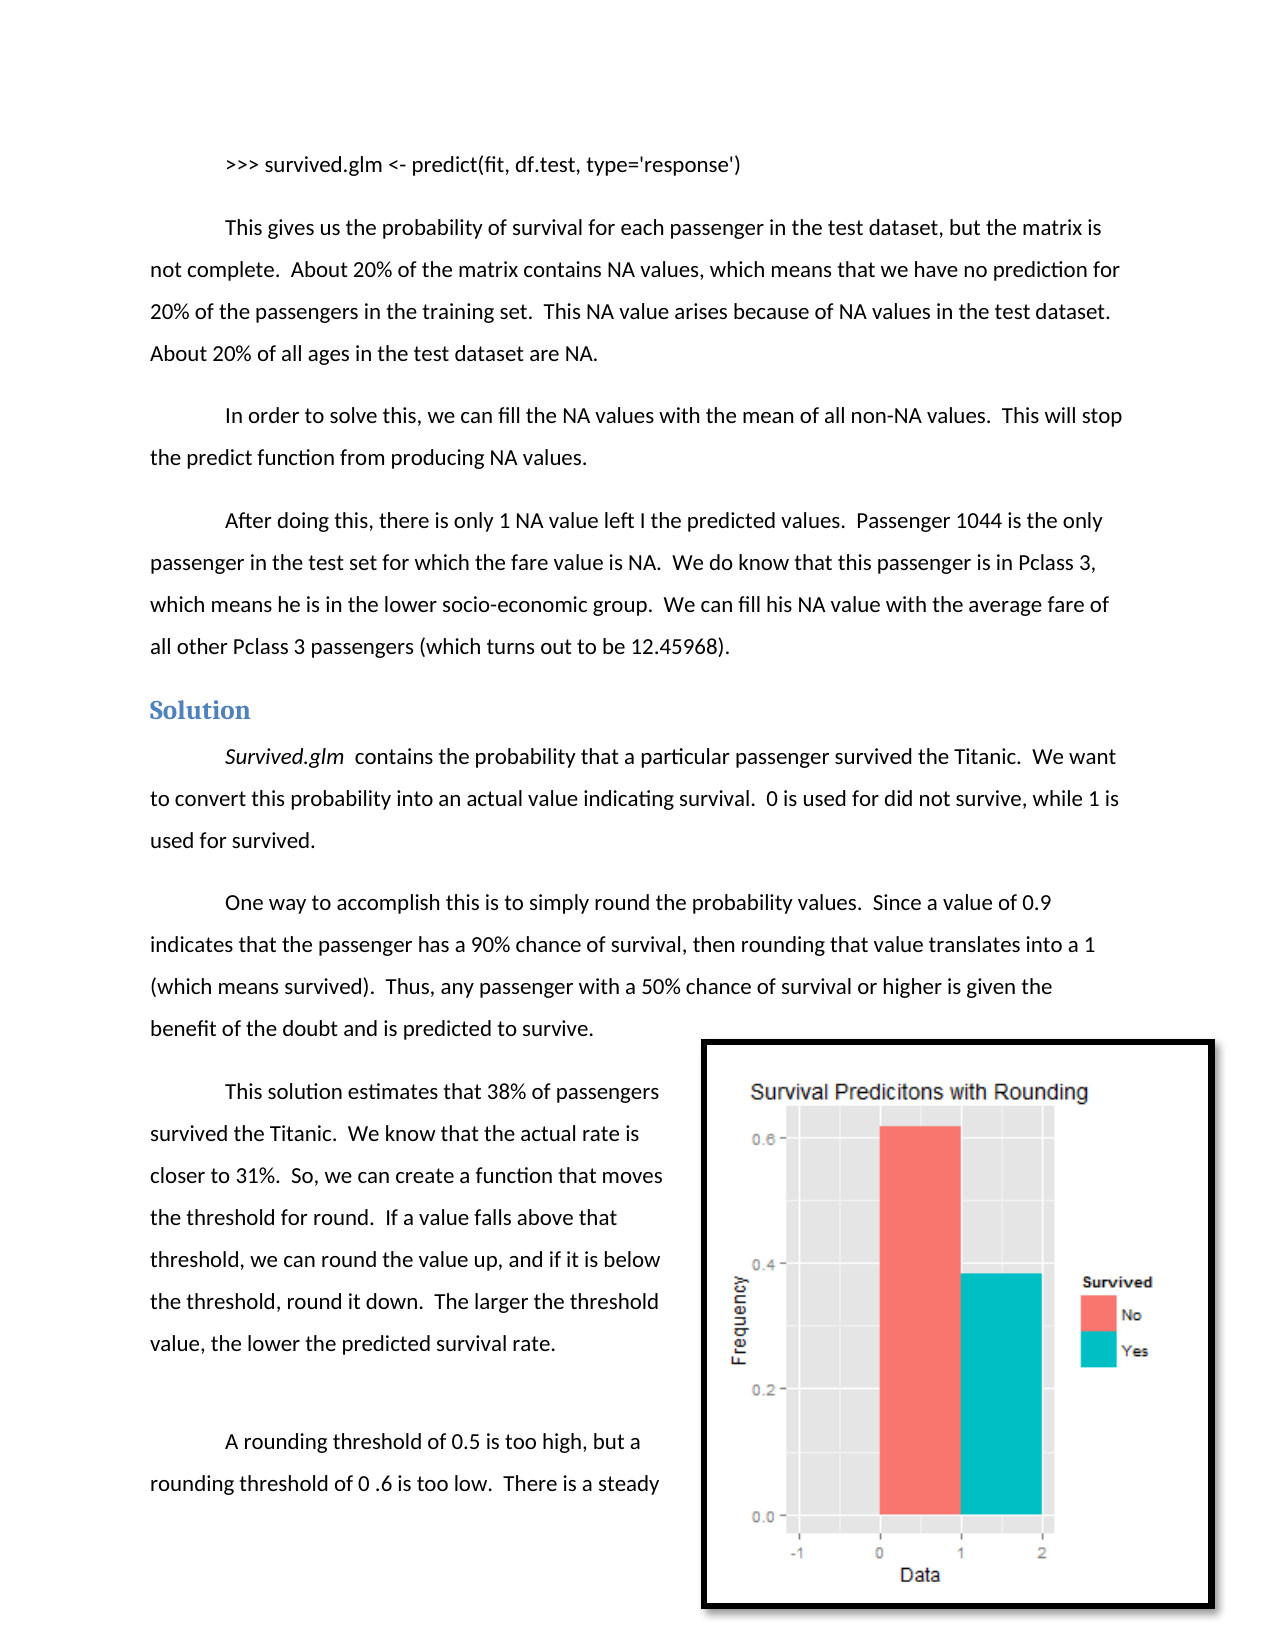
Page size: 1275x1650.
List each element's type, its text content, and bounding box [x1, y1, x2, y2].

text After doing this, there is only 1 NA value left I the predicted values. Passenger 1044 is the only passenger in the test set for which the fare value is NA. We do know that this passenger is in Pclass 3, which means he is in the lower socio-economic group. We can fill his NA value with the average fare of all other Pclass 3 passengers (which turns out to be 12.45968). [150, 506, 1125, 660]
subtitle Solution [150, 695, 1125, 726]
text This solution estimates that 38% of passengers survived the Titanic. We know that the actual rate is closer to 31%. So, we can create a function that moves the threshold for round. If a value falls above that threshold, we can round the value up, and if it is below the threshold, round it down. The larger the threshold value, the lower the predicted survival rate. [150, 1077, 700, 1357]
text Survived.glm contains the probability that a particular passenger survived the Titanic. We want to convert this probability into an actual value indicating survival. 0 is used for did not survive, while 1 is used for survived. [150, 742, 1125, 854]
text In order to solve this, we can fill the NA values with the mean of all non-NA values. This will stop the predict function from producing NA values. [150, 402, 1125, 472]
text One way to accomplish this is to simply round the probability values. Since a value of 0.9 indicates that the passenger has a 90% chance of survival, then rounding that value translates into a 1 (which means survived). Thus, any passenger with a 50% chance of survival or higher is given the benefit of the doubt and is predicted to survive. [150, 888, 1125, 1042]
picture [707, 1045, 1208, 1603]
text This gives us the probability of survival for each passenger in the test dataset, but the matrix is not complete. About 20% of the matrix contains NA values, which means that we have no prediction for 20% of the passengers in the training set. This NA value arises because of NA values in the test dataset. About 20% of all ages in the test dataset are NA. [150, 213, 1125, 367]
text >>> survived.glm <- predict(fit, df.test, type='response') [150, 150, 1125, 178]
